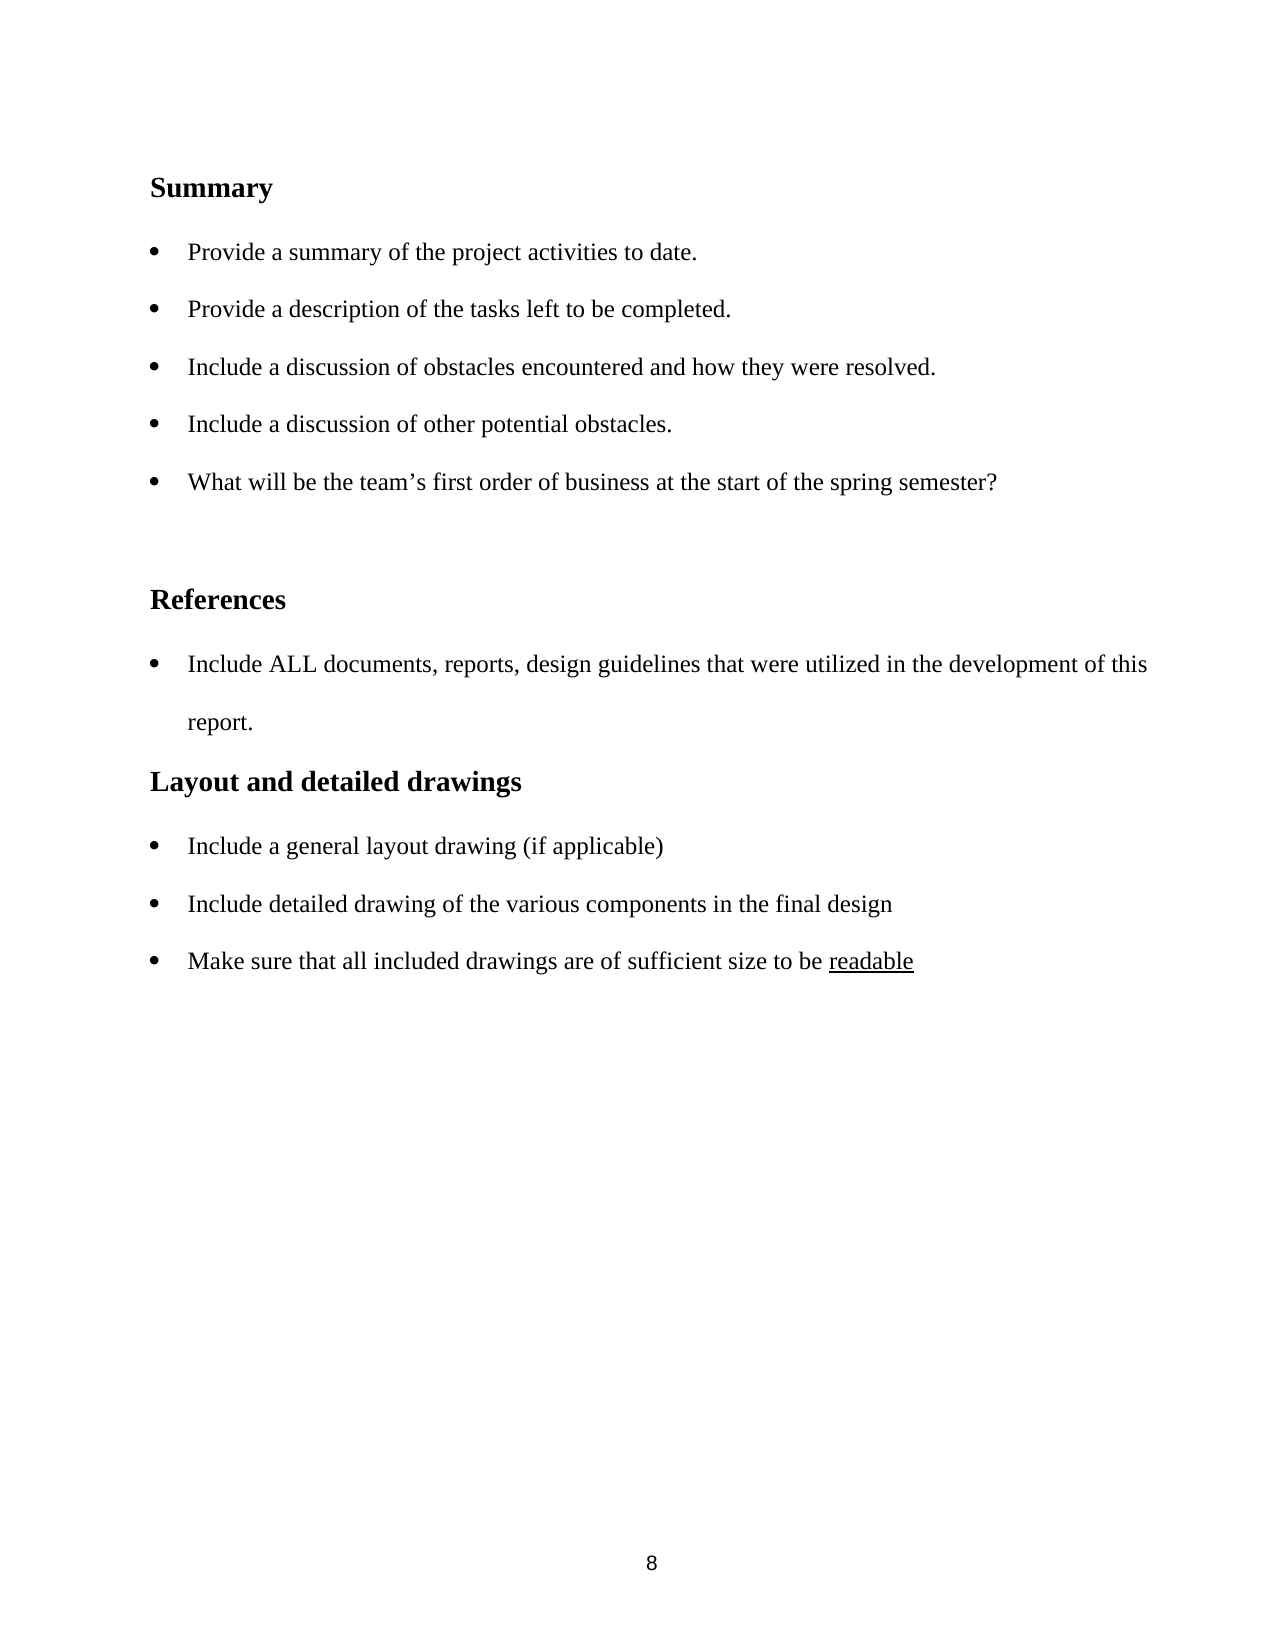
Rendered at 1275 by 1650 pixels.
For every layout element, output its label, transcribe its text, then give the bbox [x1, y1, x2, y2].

text References [150, 582, 1153, 616]
list Include a discussion of other potential obstacles. [150, 409, 1153, 438]
text Layout and detailed drawings [150, 764, 1153, 798]
list Include detailed drawing of the various components in the final design [150, 889, 1153, 917]
list Include ALL documents, reports, design guidelines that were utilized in the development of this report. [150, 649, 1153, 735]
list Include a general layout drawing (if applicable) [150, 831, 1153, 860]
list What will be the team’s first order of business at the start of the spring semester? [150, 467, 1153, 496]
list Make sure that all included drawings are of sufficient size to be readable [150, 946, 1153, 975]
list Provide a description of the tasks left to be completed. [150, 294, 1153, 323]
list Provide a summary of the project activities to date. [150, 237, 1153, 266]
list Include a discussion of obstacles encountered and how they were resolved. [150, 352, 1153, 381]
text Summary [150, 170, 1153, 203]
